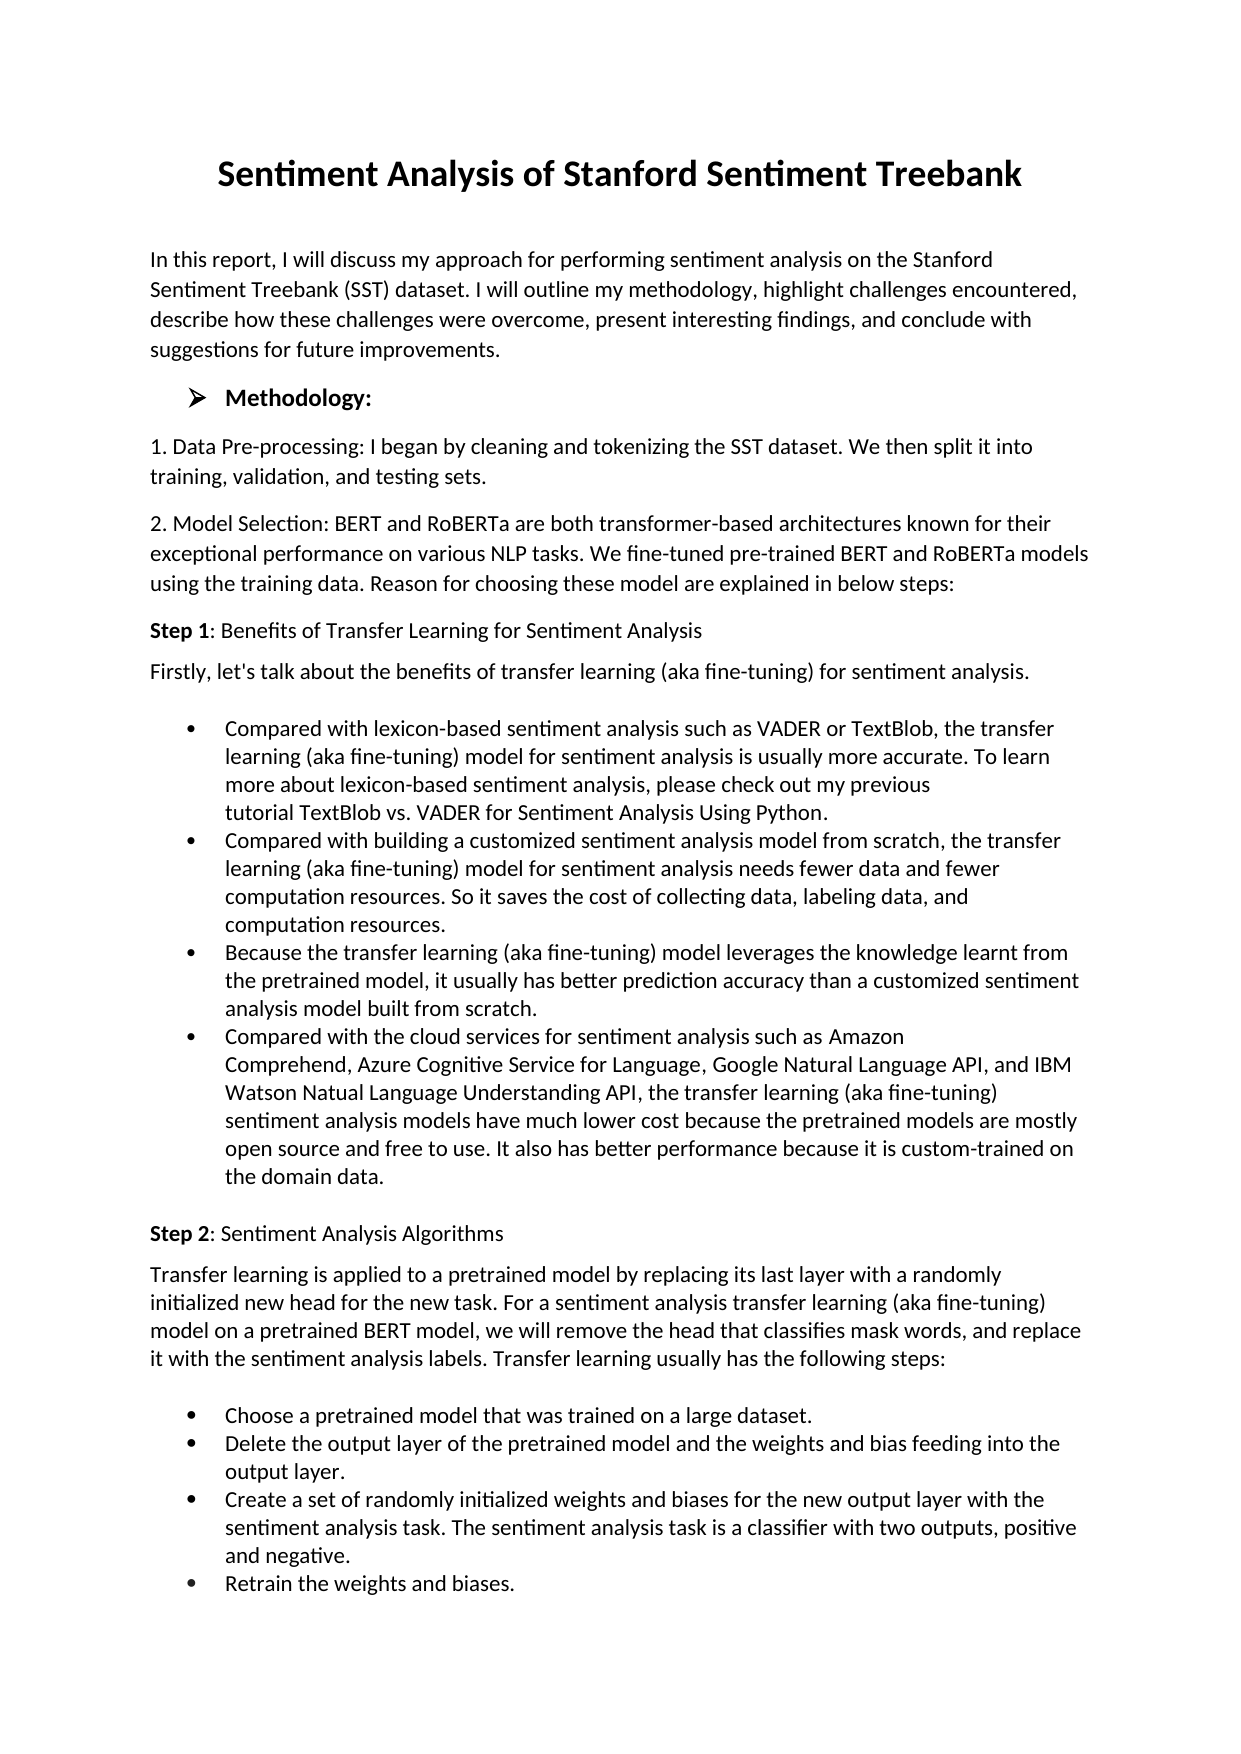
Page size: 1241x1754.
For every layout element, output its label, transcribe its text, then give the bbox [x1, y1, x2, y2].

subtitle Step 1: Benefits of Transfer Learning for Sentiment Analysis [150, 616, 1090, 644]
list Compared with lexicon-based sentiment analysis such as VADER or TextBlob, the transfer learning (aka fine-tuning) model for sentiment analysis is usually more accurate. To learn more about lexicon-based sentiment analysis, please check out my previous tutorial TextBlob vs. VADER for Sentiment Analysis Using Python. [187, 714, 1090, 826]
list Create a set of randomly initialized weights and biases for the new output layer with the sentiment analysis task. The sentiment analysis task is a classifier with two outputs, positive and negative. [187, 1485, 1090, 1569]
list Compared with the cloud services for sentiment analysis such as Amazon Comprehend, Azure Cognitive Service for Language, Google Natural Language API, and IBM Watson Natual Language Understanding API, the transfer learning (aka fine-tuning) sentiment analysis models have much lower cost because the pretrained models are mostly open source and free to use. It also has better performance because it is custom-trained on the domain data. [187, 1022, 1090, 1190]
text In this report, I will discuss my approach for performing sentiment analysis on the Stanford Sentiment Treebank (SST) dataset. I will outline my methodology, highlight challenges encountered, describe how these challenges were overcome, present interesting findings, and conclude with suggestions for future improvements. [150, 245, 1090, 363]
text 2. Model Selection: BERT and RoBERTa are both transformer-based architectures known for their exceptional performance on various NLP tasks. We fine-tuned pre-trained BERT and RoBERTa models using the training data. Reason for choosing these model are explained in below steps: [150, 509, 1090, 597]
text Firstly, let's talk about the benefits of transfer learning (aka fine-tuning) for sentiment analysis. [150, 657, 1090, 685]
list Delete the output layer of the pretrained model and the weights and bias feeding into the output layer. [187, 1429, 1090, 1485]
text 1. Data Pre-processing: I began by cleaning and tokenizing the SST dataset. We then split it into training, validation, and testing sets. [150, 432, 1090, 490]
text Sentiment Analysis of Stanford Sentiment Treebank [150, 150, 1090, 226]
list Retrain the weights and biases. [187, 1569, 1090, 1597]
list Choose a pretrained model that was trained on a large dataset. [187, 1401, 1090, 1429]
text Transfer learning is applied to a pretrained model by replacing its last layer with a randomly initialized new head for the new task. For a sentiment analysis transfer learning (aka fine-tuning) model on a pretrained BERT model, we will remove the head that classifies mask words, and replace it with the sentiment analysis labels. Transfer learning usually has the following steps: [150, 1260, 1090, 1372]
list Compared with building a customized sentiment analysis model from scratch, the transfer learning (aka fine-tuning) model for sentiment analysis needs fewer data and fewer computation resources. So it saves the cost of collecting data, labeling data, and computation resources. [187, 826, 1090, 938]
text Step 2: Sentiment Analysis Algorithms [150, 1219, 1090, 1248]
list Because the transfer learning (aka fine-tuning) model leverages the knowledge learnt from the pretrained model, it usually has better prediction accuracy than a customized sentiment analysis model built from scratch. [187, 938, 1090, 1022]
list Methodology: [187, 382, 1090, 413]
